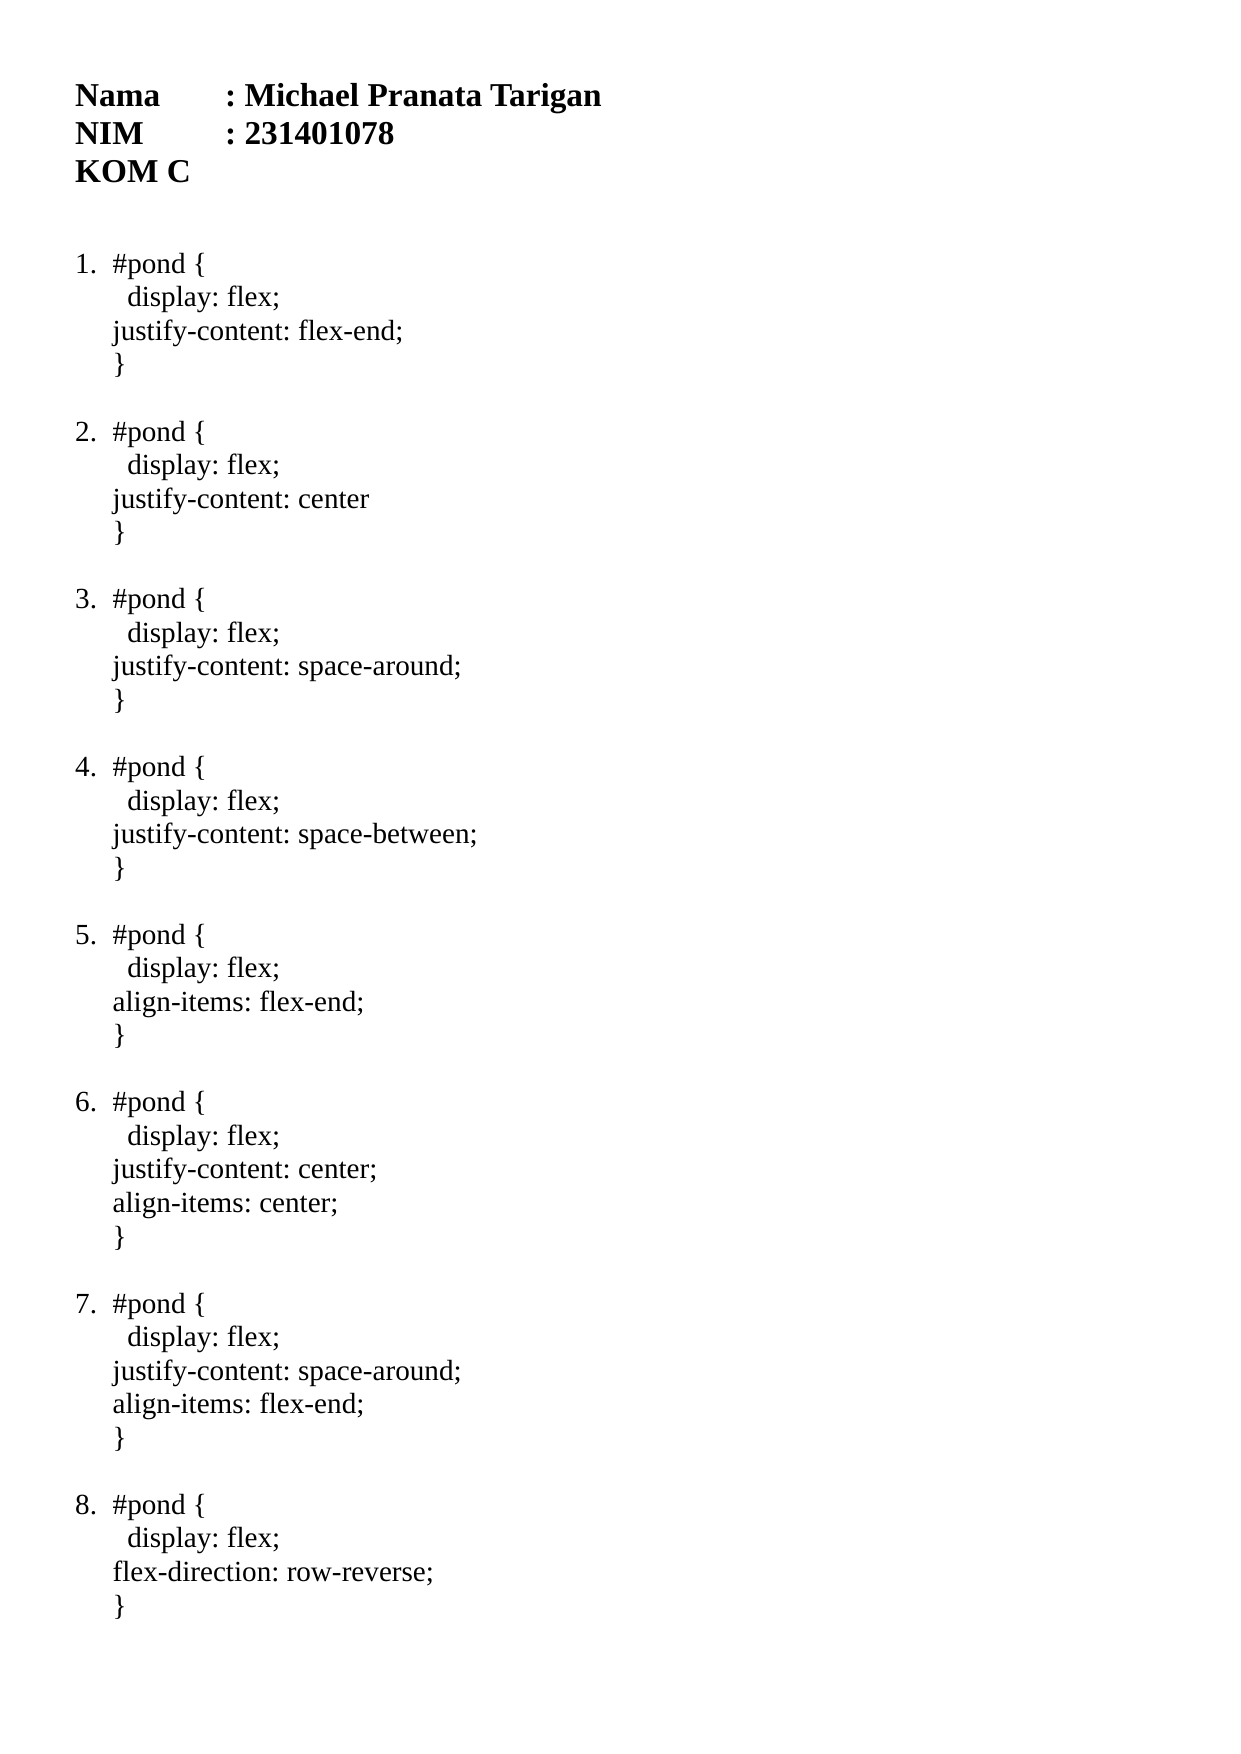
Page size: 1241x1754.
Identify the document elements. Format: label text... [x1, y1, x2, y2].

list #pond { [75, 749, 1165, 783]
list display: flex; [112, 783, 1165, 816]
list align-items: flex-end; [112, 1386, 1165, 1420]
list } [112, 1420, 1165, 1453]
list } [112, 1219, 1165, 1252]
list justify-content: center [112, 481, 1165, 514]
list #pond { [75, 1487, 1165, 1521]
list flex-direction: row-reverse; [112, 1554, 1165, 1588]
list justify-content: center; [112, 1152, 1165, 1185]
list justify-content: space-between; [112, 816, 1165, 850]
list align-items: center; [112, 1185, 1165, 1219]
text KOM C [75, 152, 1165, 190]
text Nama : Michael Pranata Tarigan [75, 75, 1165, 113]
list } [112, 1017, 1165, 1051]
list display: flex; [112, 950, 1165, 984]
list #pond { [75, 414, 1165, 447]
list justify-content: flex-end; [112, 313, 1165, 347]
list #pond { [75, 917, 1165, 950]
list } [112, 682, 1165, 716]
list display: flex; [112, 1319, 1165, 1353]
list #pond { [75, 246, 1165, 279]
list justify-content: space-around; [112, 1353, 1165, 1386]
list } [112, 1588, 1165, 1621]
list display: flex; [112, 1118, 1165, 1152]
list display: flex; [112, 615, 1165, 648]
list display: flex; [112, 279, 1165, 313]
list } [112, 514, 1165, 548]
list #pond { [75, 581, 1165, 615]
list align-items: flex-end; [112, 984, 1165, 1017]
list } [112, 850, 1165, 883]
list } [112, 347, 1165, 380]
list #pond { [75, 1286, 1165, 1319]
list display: flex; [112, 447, 1165, 481]
list justify-content: space-around; [112, 648, 1165, 682]
list display: flex; [112, 1521, 1165, 1554]
text NIM : 231401078 [75, 113, 1165, 152]
list #pond { [75, 1084, 1165, 1118]
